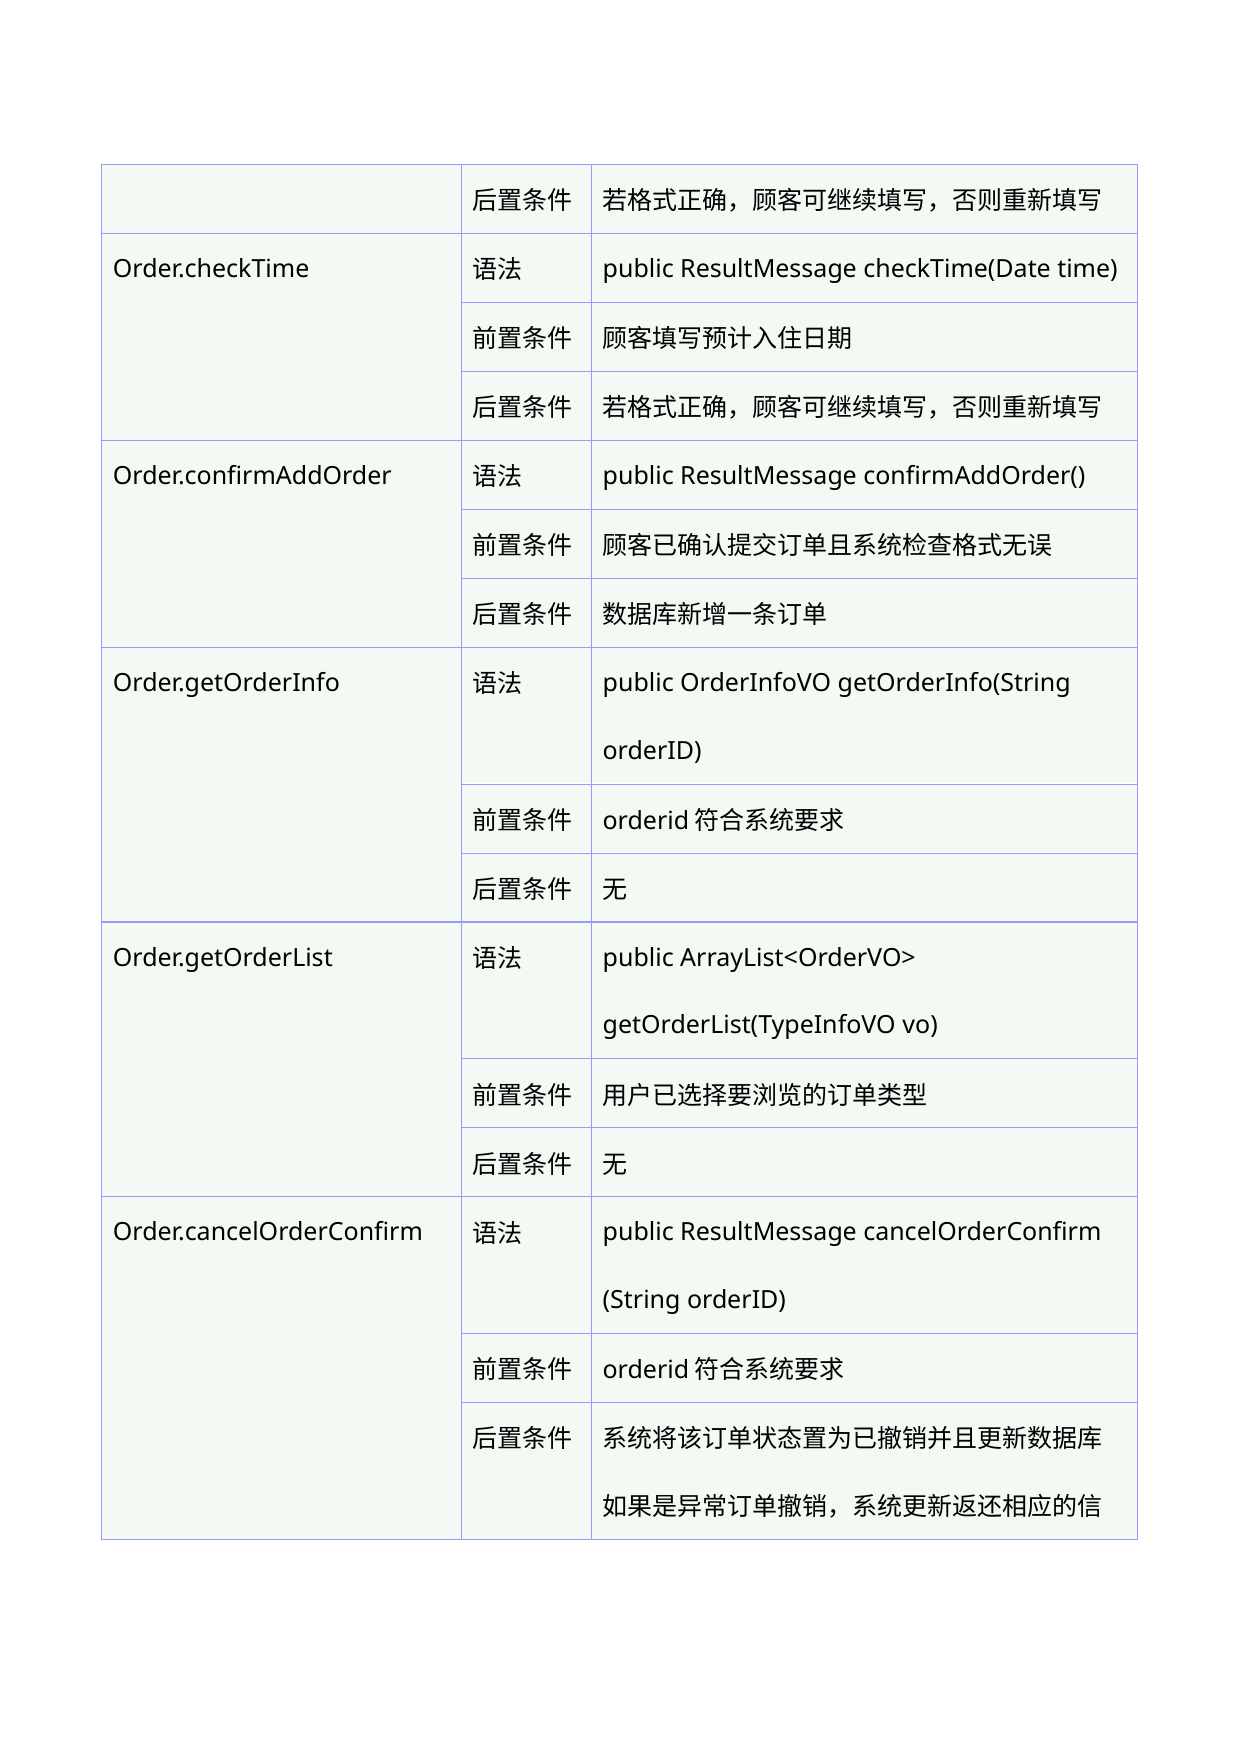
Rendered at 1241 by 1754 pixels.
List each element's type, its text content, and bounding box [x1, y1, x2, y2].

table_cell public ResultMessage cancelOrderConfirm (String orderID) [592, 1197, 1137, 1333]
table_cell 后置条件 [462, 165, 591, 233]
table_cell Order.getOrderInfo [102, 648, 461, 921]
table_cell 系统将该订单状态置为已撤销并且更新数据库 如果是异常订单撤销，系统更新返还相应的信用值 [592, 1403, 1137, 1539]
table_cell orderid符合系统要求 [592, 785, 1137, 852]
table_cell 若格式正确，顾客可继续填写，否则重新填写 [592, 372, 1137, 440]
table_cell 前置条件 [462, 303, 591, 371]
table_cell 后置条件 [462, 1403, 591, 1539]
table_cell 语法 [462, 1197, 591, 1333]
table_cell 无 [592, 1128, 1137, 1196]
table_cell Order.confirmAddOrder [102, 441, 461, 647]
table_cell 前置条件 [462, 1334, 591, 1402]
table_cell 后置条件 [462, 1128, 591, 1196]
table_cell public OrderInfoVO getOrderInfo(String orderID) [592, 648, 1137, 783]
table_cell public ResultMessage checkTime(Date time) [592, 234, 1137, 302]
table_cell 用户已选择要浏览的订单类型 [592, 1059, 1137, 1127]
table_cell 顾客填写预计入住日期 [592, 303, 1137, 371]
table_cell 前置条件 [462, 510, 591, 578]
table_cell 后置条件 [462, 579, 591, 647]
table_cell 顾客已确认提交订单且系统检查格式无误 [592, 510, 1137, 578]
table_cell public ResultMessage confirmAddOrder() [592, 441, 1137, 509]
table_cell 语法 [462, 923, 591, 1058]
table_cell 后置条件 [462, 854, 591, 921]
table_cell Order.getOrderList [102, 923, 461, 1196]
table_cell 前置条件 [462, 1059, 591, 1127]
table_cell 前置条件 [462, 785, 591, 852]
table_cell 后置条件 [462, 372, 591, 440]
table_cell 无 [592, 854, 1137, 921]
table_cell public ArrayList<OrderVO> getOrderList(TypeInfoVO vo) [592, 923, 1137, 1058]
table_cell 语法 [462, 441, 591, 509]
table_cell 若格式正确，顾客可继续填写，否则重新填写 [592, 165, 1137, 233]
table_cell Order.cancelOrderConfirm [102, 1197, 461, 1539]
table_cell 数据库新增一条订单 [592, 579, 1137, 647]
table_cell orderid符合系统要求 [592, 1334, 1137, 1402]
table_cell 语法 [462, 234, 591, 302]
table_cell Order.checkTime [102, 234, 461, 440]
table_cell 语法 [462, 648, 591, 783]
